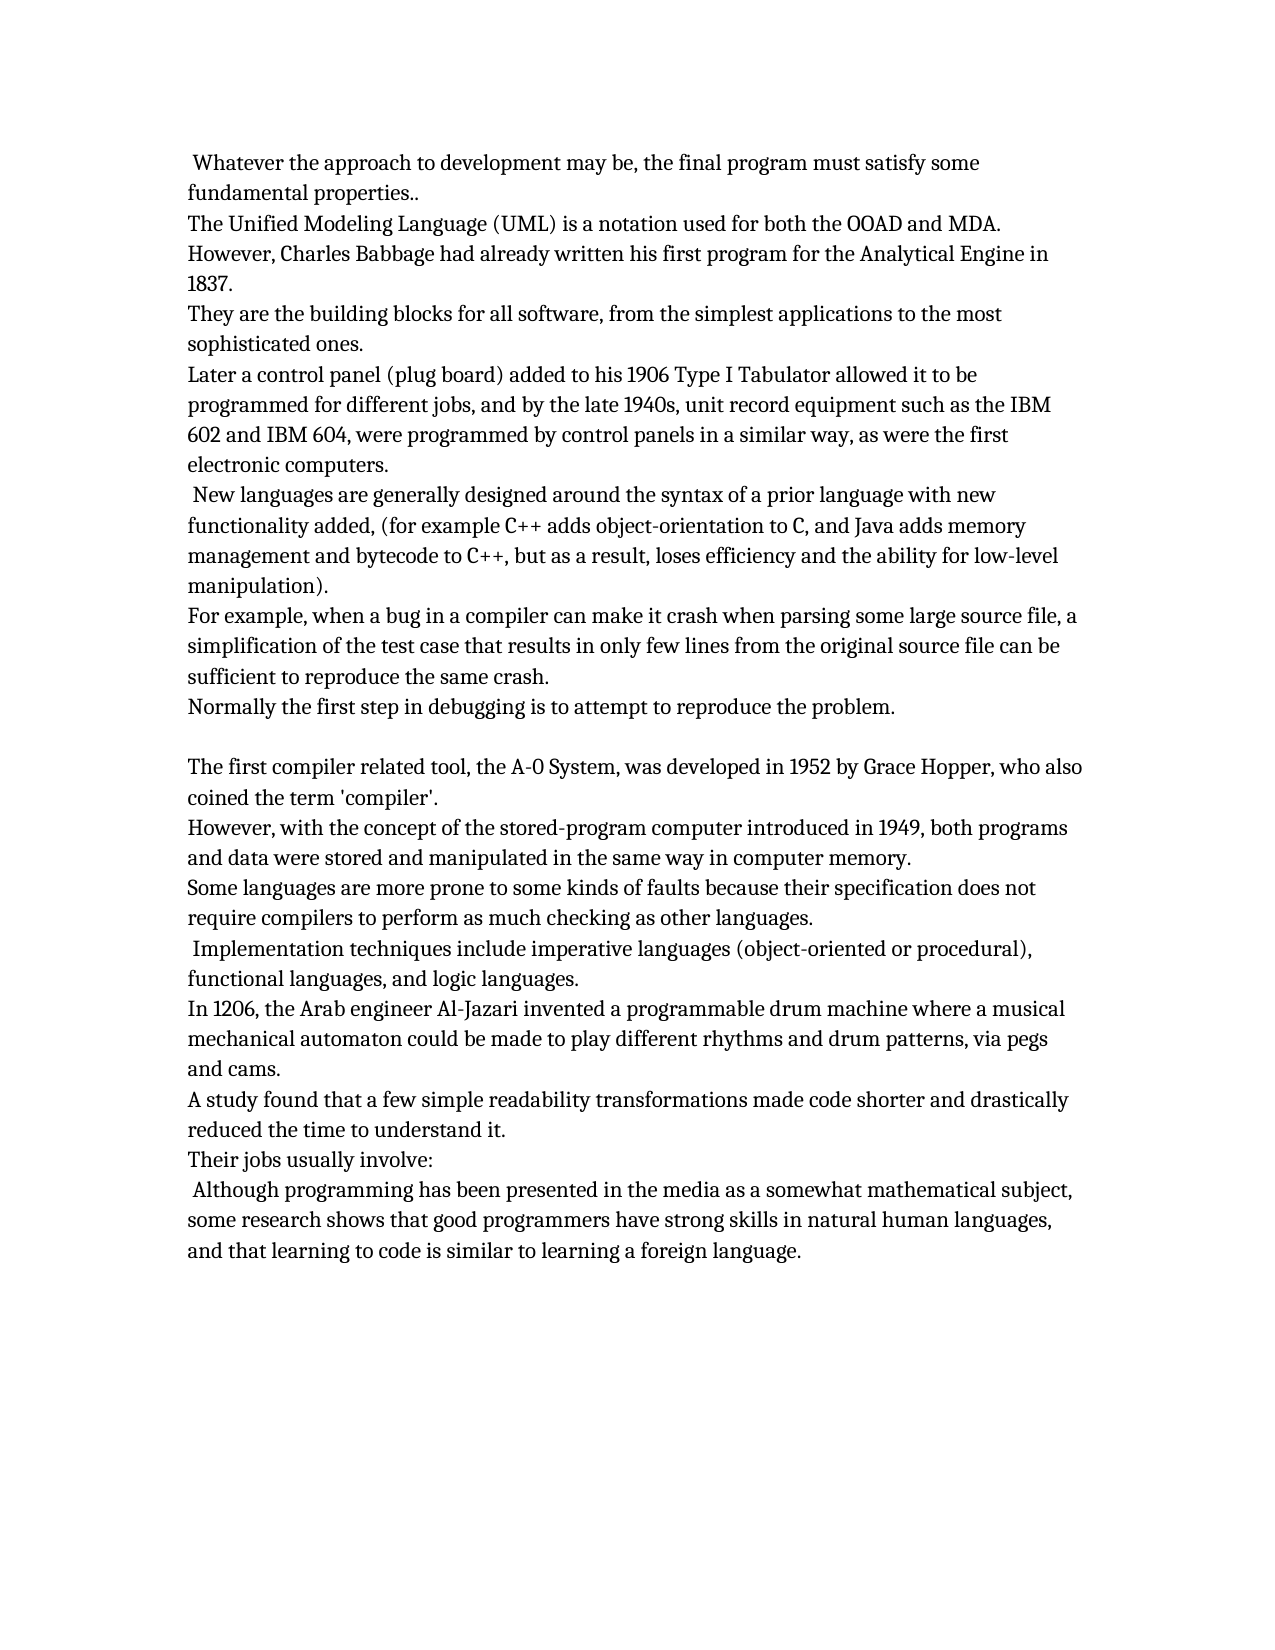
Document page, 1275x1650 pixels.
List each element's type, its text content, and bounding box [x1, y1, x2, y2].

text Whatever the approach to development may be, the final program must satisfy some fundamental properties.. The Unified Modeling Language (UML) is a notation used for both the OOAD and MDA. However, Charles Babbage had already written his first program for the Analytical Engine in 1837. They are the building blocks for all software, from the simplest applications to the most sophisticated ones. Later a control panel (plug board) added to his 1906 Type I Tabulator allowed it to be programmed for different jobs, and by the late 1940s, unit record equipment such as the IBM 602 and IBM 604, were programmed by control panels in a similar way, as were the first electronic computers. New languages are generally designed around the syntax of a prior language with new functionality added, (for example C++ adds object-orientation to C, and Java adds memory management and bytecode to C++, but as a result, loses efficiency and the ability for low-level manipulation). For example, when a bug in a compiler can make it crash when parsing some large source file, a simplification of the test case that results in only few lines from the original source file can be sufficient to reproduce the same crash. Normally the first step in debugging is to attempt to reproduce the problem. The first compiler related tool, the A-0 System, was developed in 1952 by Grace Hopper, who also coined the term 'compiler'. However, with the concept of the stored-program computer introduced in 1949, both programs and data were stored and manipulated in the same way in computer memory. Some languages are more prone to some kinds of faults because their specification does not require compilers to perform as much checking as other languages. Implementation techniques include imperative languages (object-oriented or procedural), functional languages, and logic languages. In 1206, the Arab engineer Al-Jazari invented a programmable drum machine where a musical mechanical automaton could be made to play different rhythms and drum patterns, via pegs and cams. A study found that a few simple readability transformations made code shorter and drastically reduced the time to understand it. Their jobs usually involve: Although programming has been presented in the media as a somewhat mathematical subject, some research shows that good programmers have strong skills in natural human languages, and that learning to code is similar to learning a foreign language. [187, 150, 1087, 1264]
